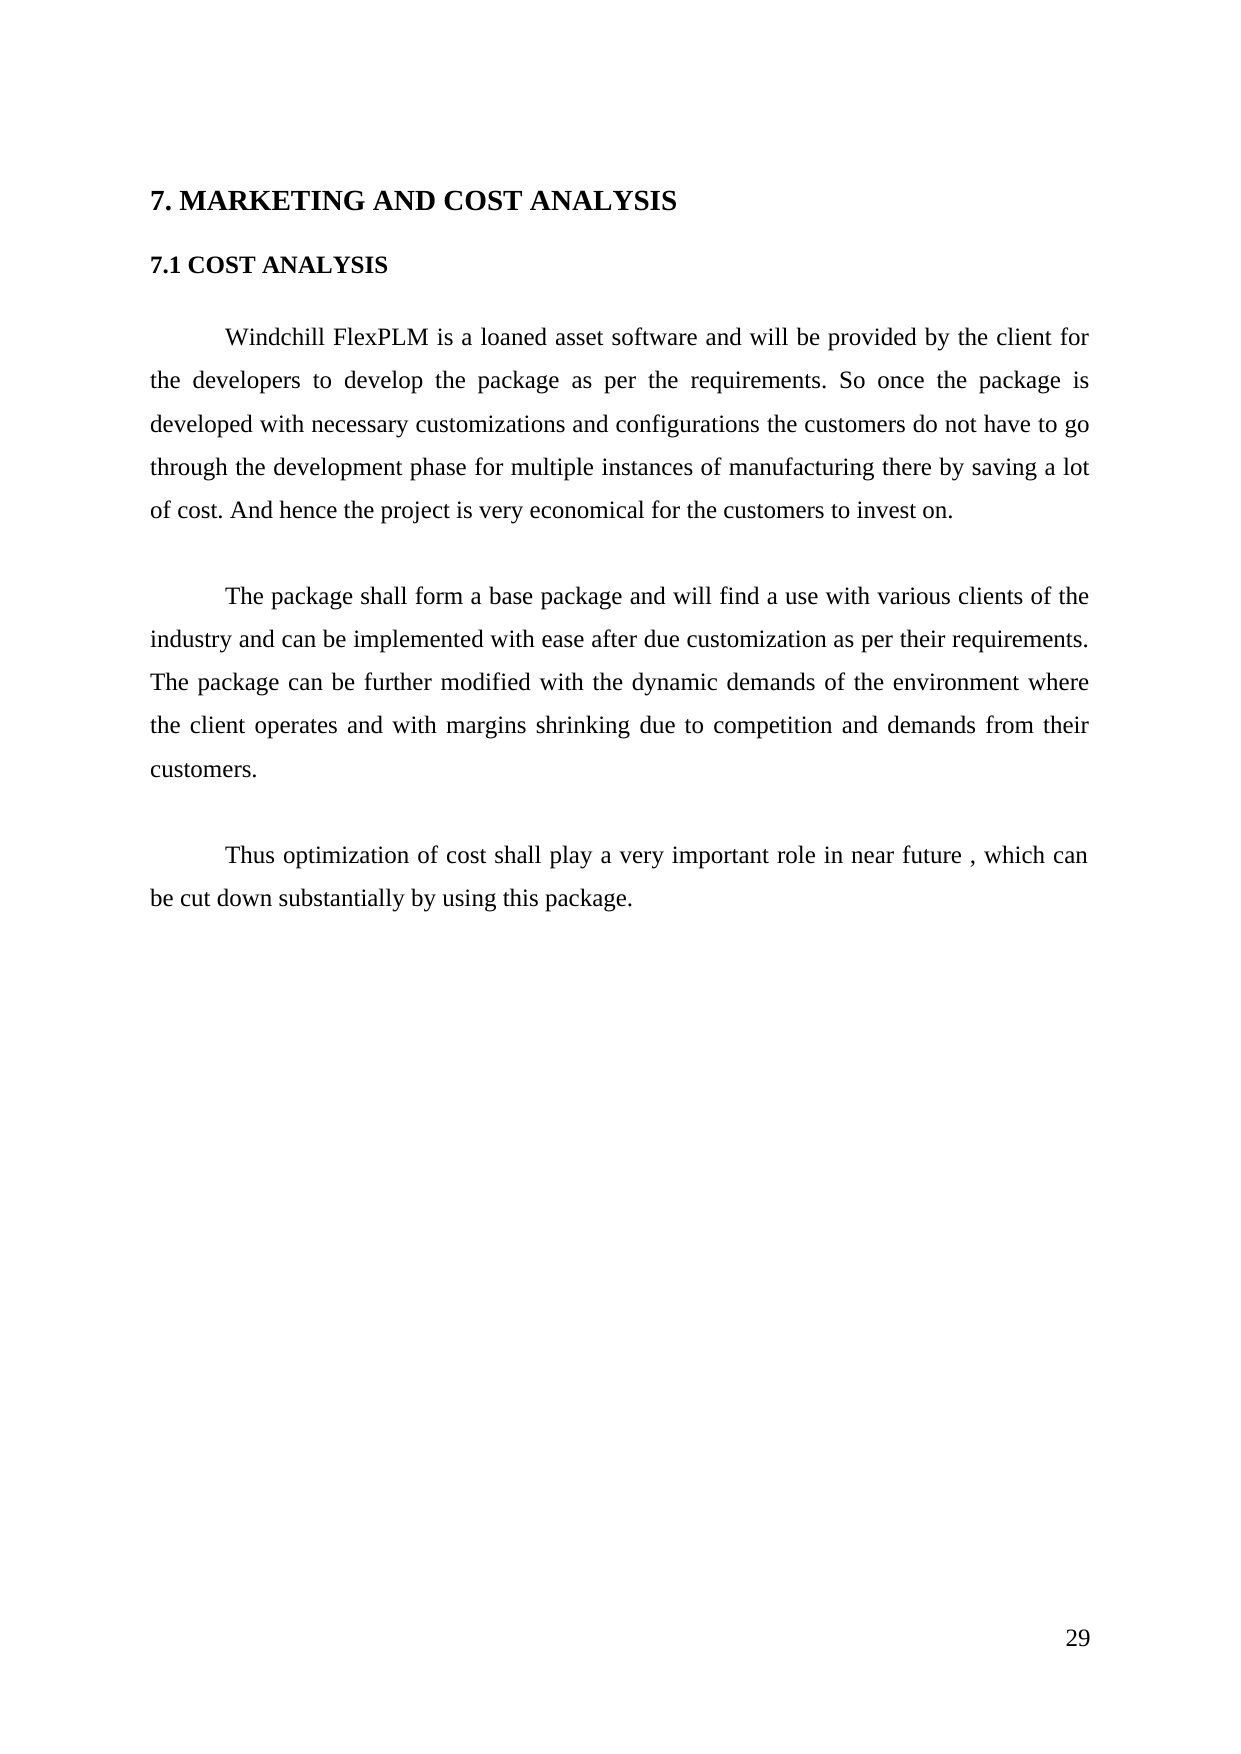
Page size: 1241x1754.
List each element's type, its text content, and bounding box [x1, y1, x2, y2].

text 7.1 COST ANALYSIS [150, 251, 1090, 279]
text Windchill FlexPLM is a loaned asset software and will be provided by the client for the developers to develop the package as per the requirements. So once the package is developed with necessary customizations and configurations the customers do not have to go through the development phase for multiple instances of manufacturing there by saving a lot of cost. And hence the project is very economical for the customers to invest on. [150, 322, 1090, 524]
text 7. MARKETING AND COST ANALYSIS [150, 183, 1090, 217]
text Thus optimization of cost shall play a very important role in near future , which can be cut down substantially by using this package. [150, 840, 1090, 912]
text The package shall form a base package and will find a use with various clients of the industry and can be implemented with ease after due customization as per their requirements. The package can be further modified with the dynamic demands of the environment where the client operates and with margins shrinking due to competition and demands from their customers. [150, 581, 1090, 782]
